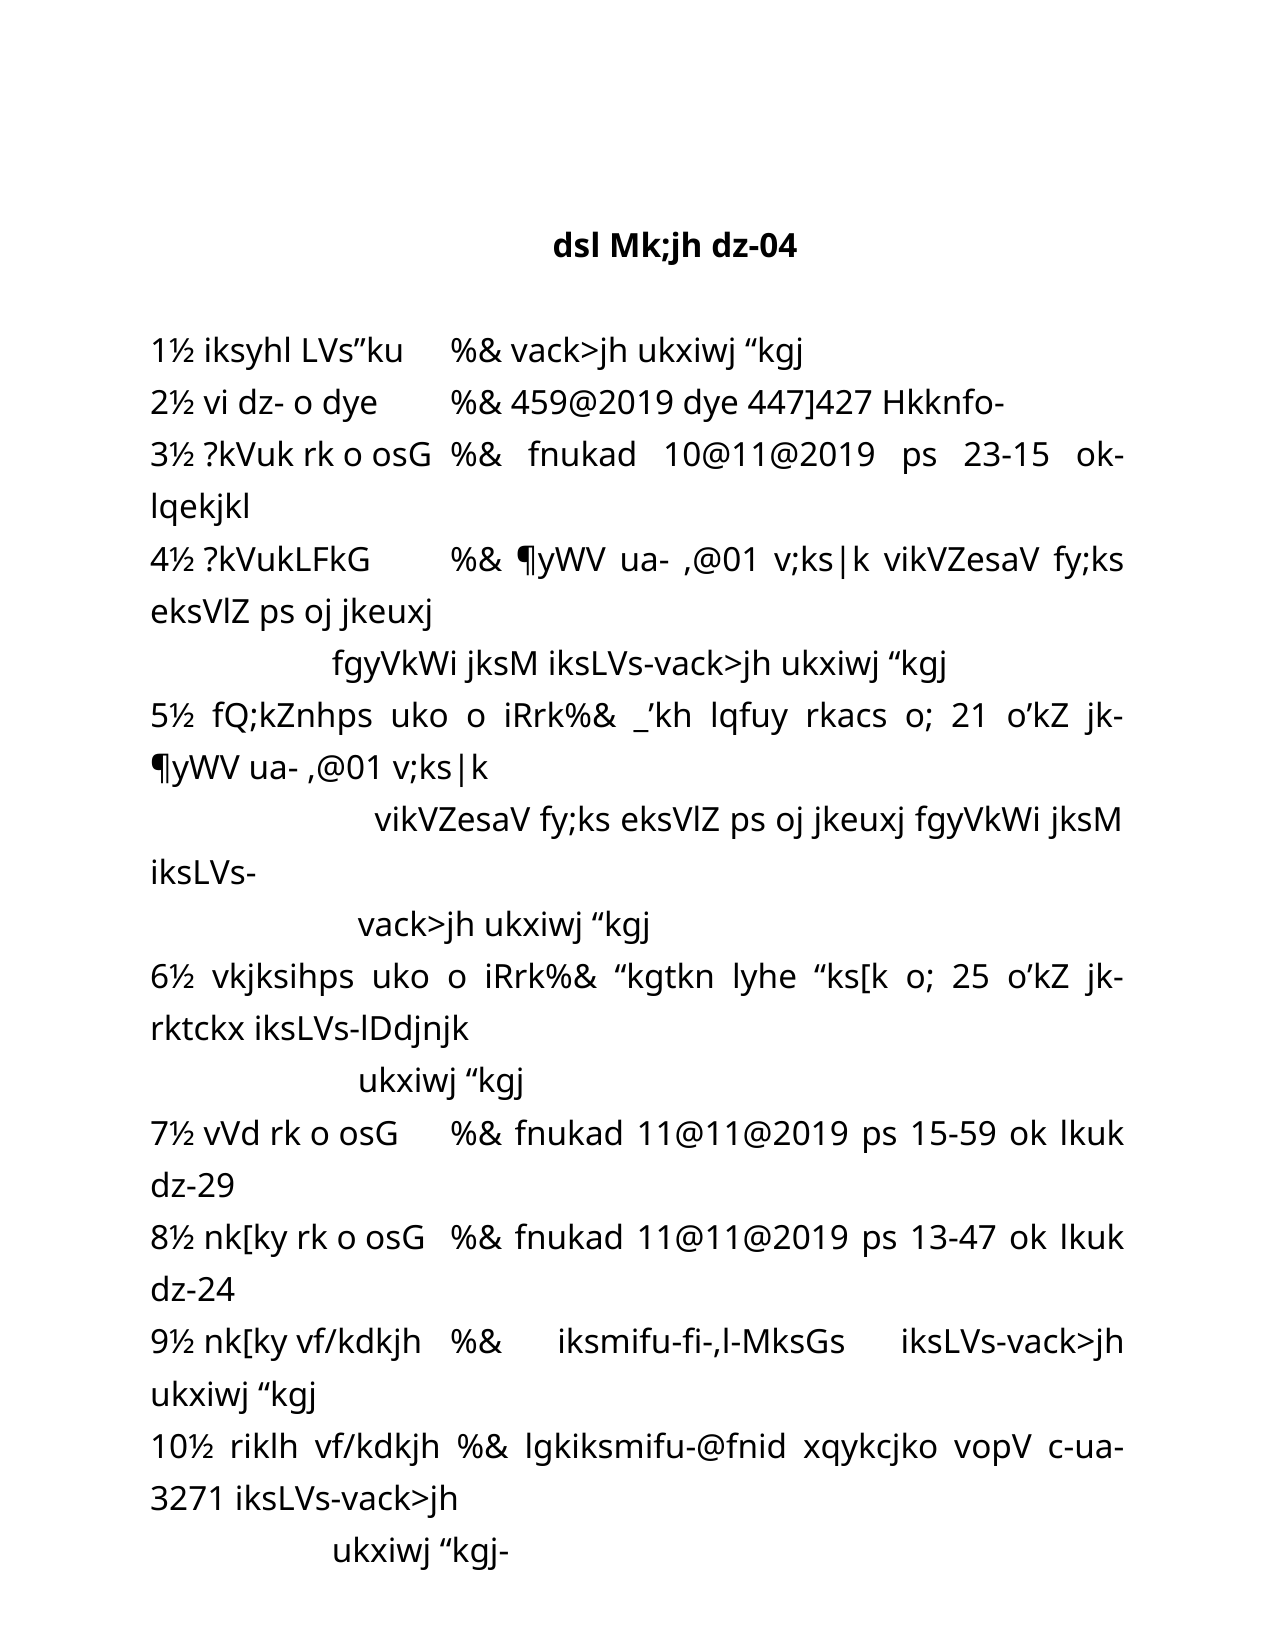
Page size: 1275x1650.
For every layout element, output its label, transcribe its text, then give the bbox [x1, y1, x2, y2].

text 7½ vVd rk o osG %& fnukad 11@11@2019 ps 15-59 ok lkuk dz-29 [150, 1109, 1125, 1207]
text 1½ iksyhl LVs”ku %& vack>jh ukxiwj “kgj [150, 327, 1125, 372]
text ukxiwj “kgj [150, 1057, 1125, 1103]
text fgyVkWi jksM iksLVs-vack>jh ukxiwj “kgj [150, 640, 1125, 685]
text 2½ vi dz- o dye %& 459@2019 dye 447]427 Hkknfo- [150, 379, 1125, 424]
text 6½ vkjksihps uko o iRrk%& “kgtkn lyhe “ks[k o; 25 o’kZ jk-rktckx iksLVs-lDdjnjk [150, 953, 1125, 1050]
text 9½ nk[ky vf/kdkjh %& iksmifu-fi-,l-MksGs iksLVs-vack>jh ukxiwj “kgj [150, 1318, 1125, 1416]
text dsl Mk;jh dz-04 [225, 222, 1125, 268]
text vikVZesaV fy;ks eksVlZ ps oj jkeuxj fgyVkWi jksM iksLVs- [150, 796, 1125, 894]
text 4½ ?kVukLFkG %& ¶yWV ua- ,@01 v;ks|k vikVZesaV fy;ks eksVlZ ps oj jkeuxj [150, 535, 1125, 633]
text 3½ ?kVuk rk o osG %& fnukad 10@11@2019 ps 23-15 ok-lqekjkl [150, 431, 1125, 528]
text 8½ nk[ky rk o osG %& fnukad 11@11@2019 ps 13-47 ok lkuk dz-24 [150, 1214, 1125, 1311]
text 10½ riklh vf/kdkjh %& lgkiksmifu-@fnid xqykcjko vopV c-ua- 3271 iksLVs-vack>jh [150, 1422, 1125, 1520]
text vack>jh ukxiwj “kgj [150, 901, 1125, 946]
text ukxiwj “kgj- [150, 1527, 1125, 1572]
text 5½ fQ;kZnhps uko o iRrk%& _’kh lqfuy rkacs o; 21 o’kZ jk- ¶yWV ua- ,@01 v;ks|k [150, 692, 1125, 789]
